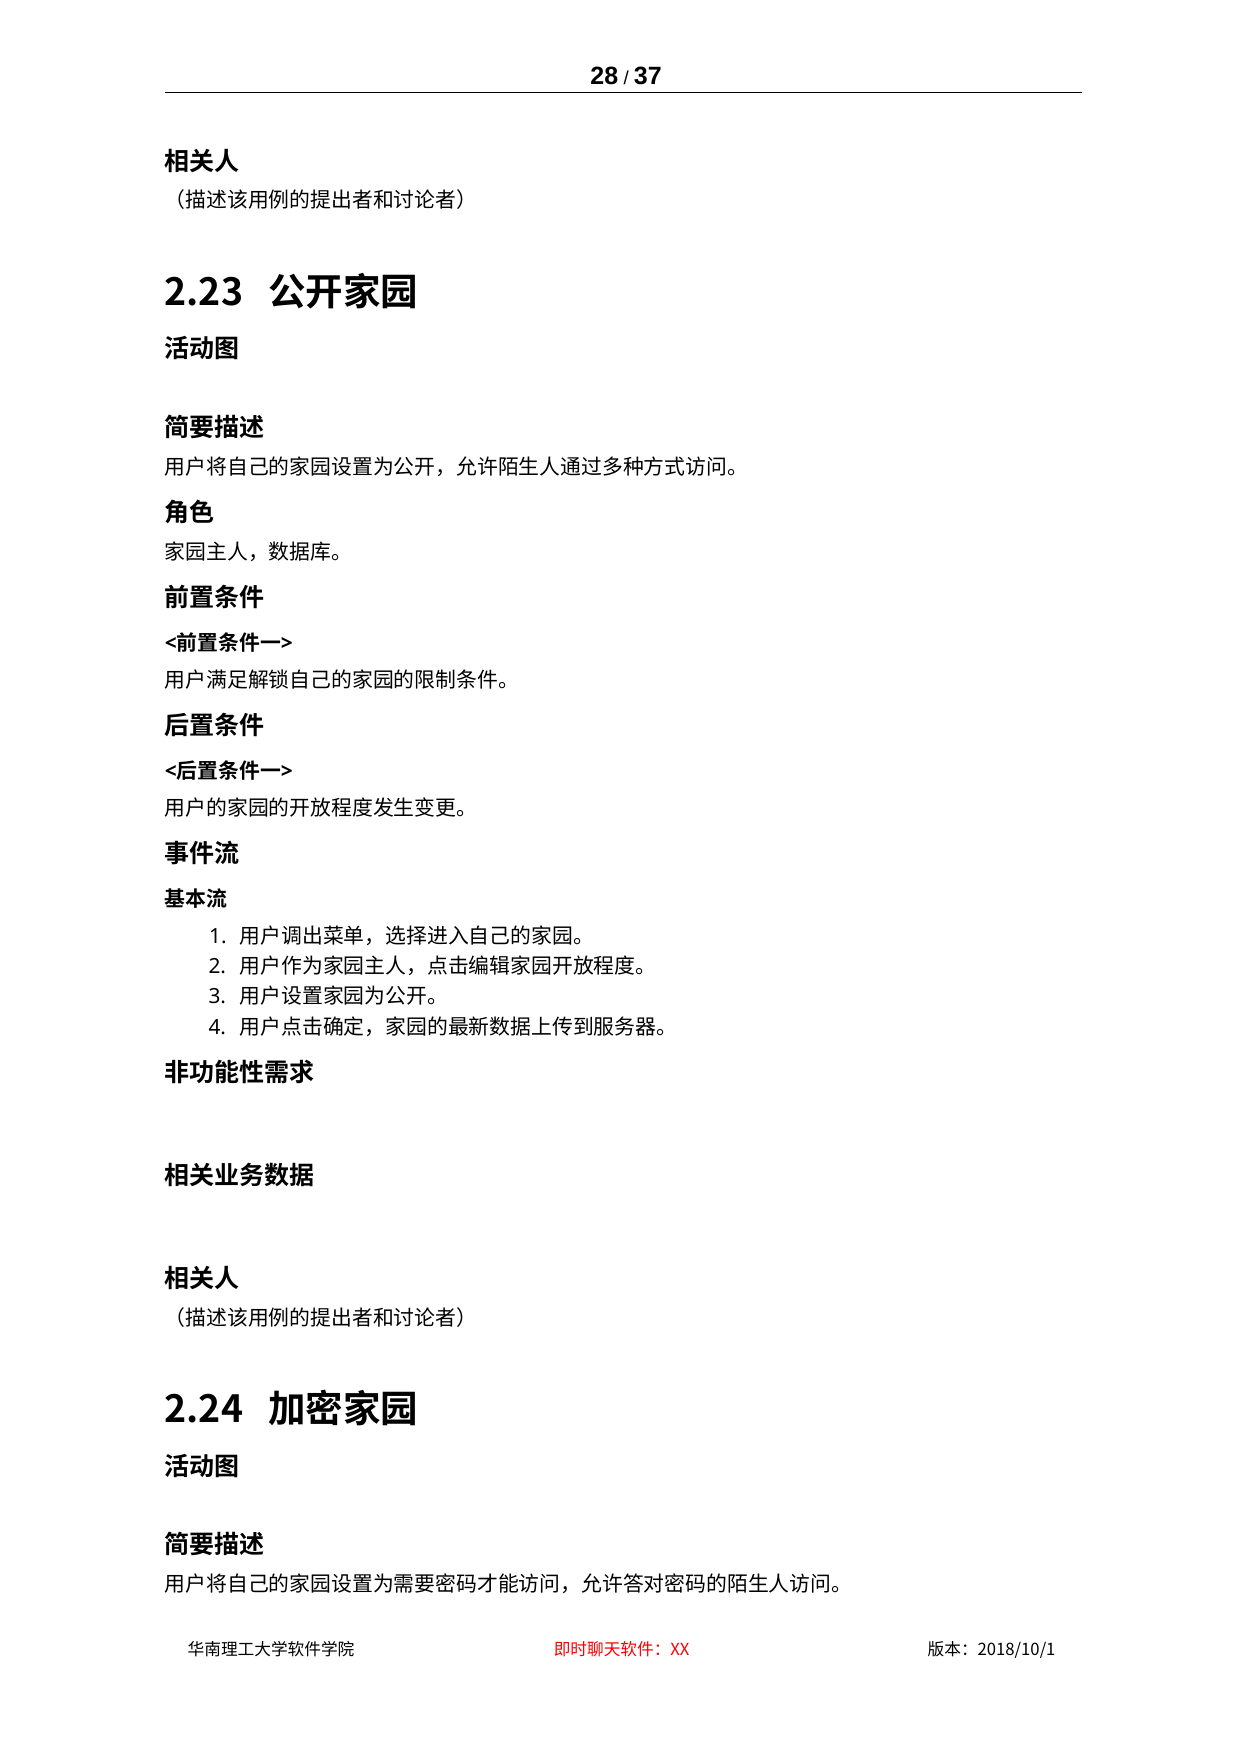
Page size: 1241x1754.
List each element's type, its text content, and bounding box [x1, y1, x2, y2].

list 用户调出菜单，选择进入自己的家园。 [164, 919, 1082, 949]
list 用户设置家园为公开。 [164, 980, 1082, 1010]
subtitle 活动图 [164, 1446, 1082, 1482]
subtitle <后置条件一> [164, 754, 1082, 785]
text （描述该用例的提出者和讨论者） [164, 183, 1082, 214]
subtitle 相关业务数据 [164, 1156, 1082, 1192]
subtitle 基本流 [164, 883, 1082, 913]
subtitle <前置条件一> [164, 627, 1082, 657]
text （描述该用例的提出者和讨论者） [164, 1301, 1082, 1331]
subtitle 角色 [164, 493, 1082, 529]
text 加密家园 [164, 1379, 1082, 1433]
subtitle 活动图 [164, 328, 1082, 365]
subtitle 简要描述 [164, 1525, 1082, 1561]
text 家园主人，数据库。 [164, 535, 1082, 565]
text 用户将自己的家园设置为公开，允许陌生人通过多种方式访问。 [164, 450, 1082, 480]
text 用户的家园的开放程度发生变更。 [164, 791, 1082, 821]
subtitle 事件流 [164, 834, 1082, 870]
text 用户将自己的家园设置为需要密码才能访问，允许答对密码的陌生人访问。 [164, 1567, 1082, 1598]
subtitle 相关人 [164, 141, 1082, 177]
subtitle 相关人 [164, 1259, 1082, 1295]
subtitle 非功能性需求 [164, 1053, 1082, 1089]
list 用户点击确定，家园的最新数据上传到服务器。 [164, 1010, 1082, 1040]
text 公开家园 [164, 262, 1082, 316]
text 用户满足解锁自己的家园的限制条件。 [164, 663, 1082, 693]
subtitle 前置条件 [164, 578, 1082, 614]
list 用户作为家园主人，点击编辑家园开放程度。 [164, 949, 1082, 980]
subtitle 简要描述 [164, 407, 1082, 444]
subtitle 后置条件 [164, 706, 1082, 742]
